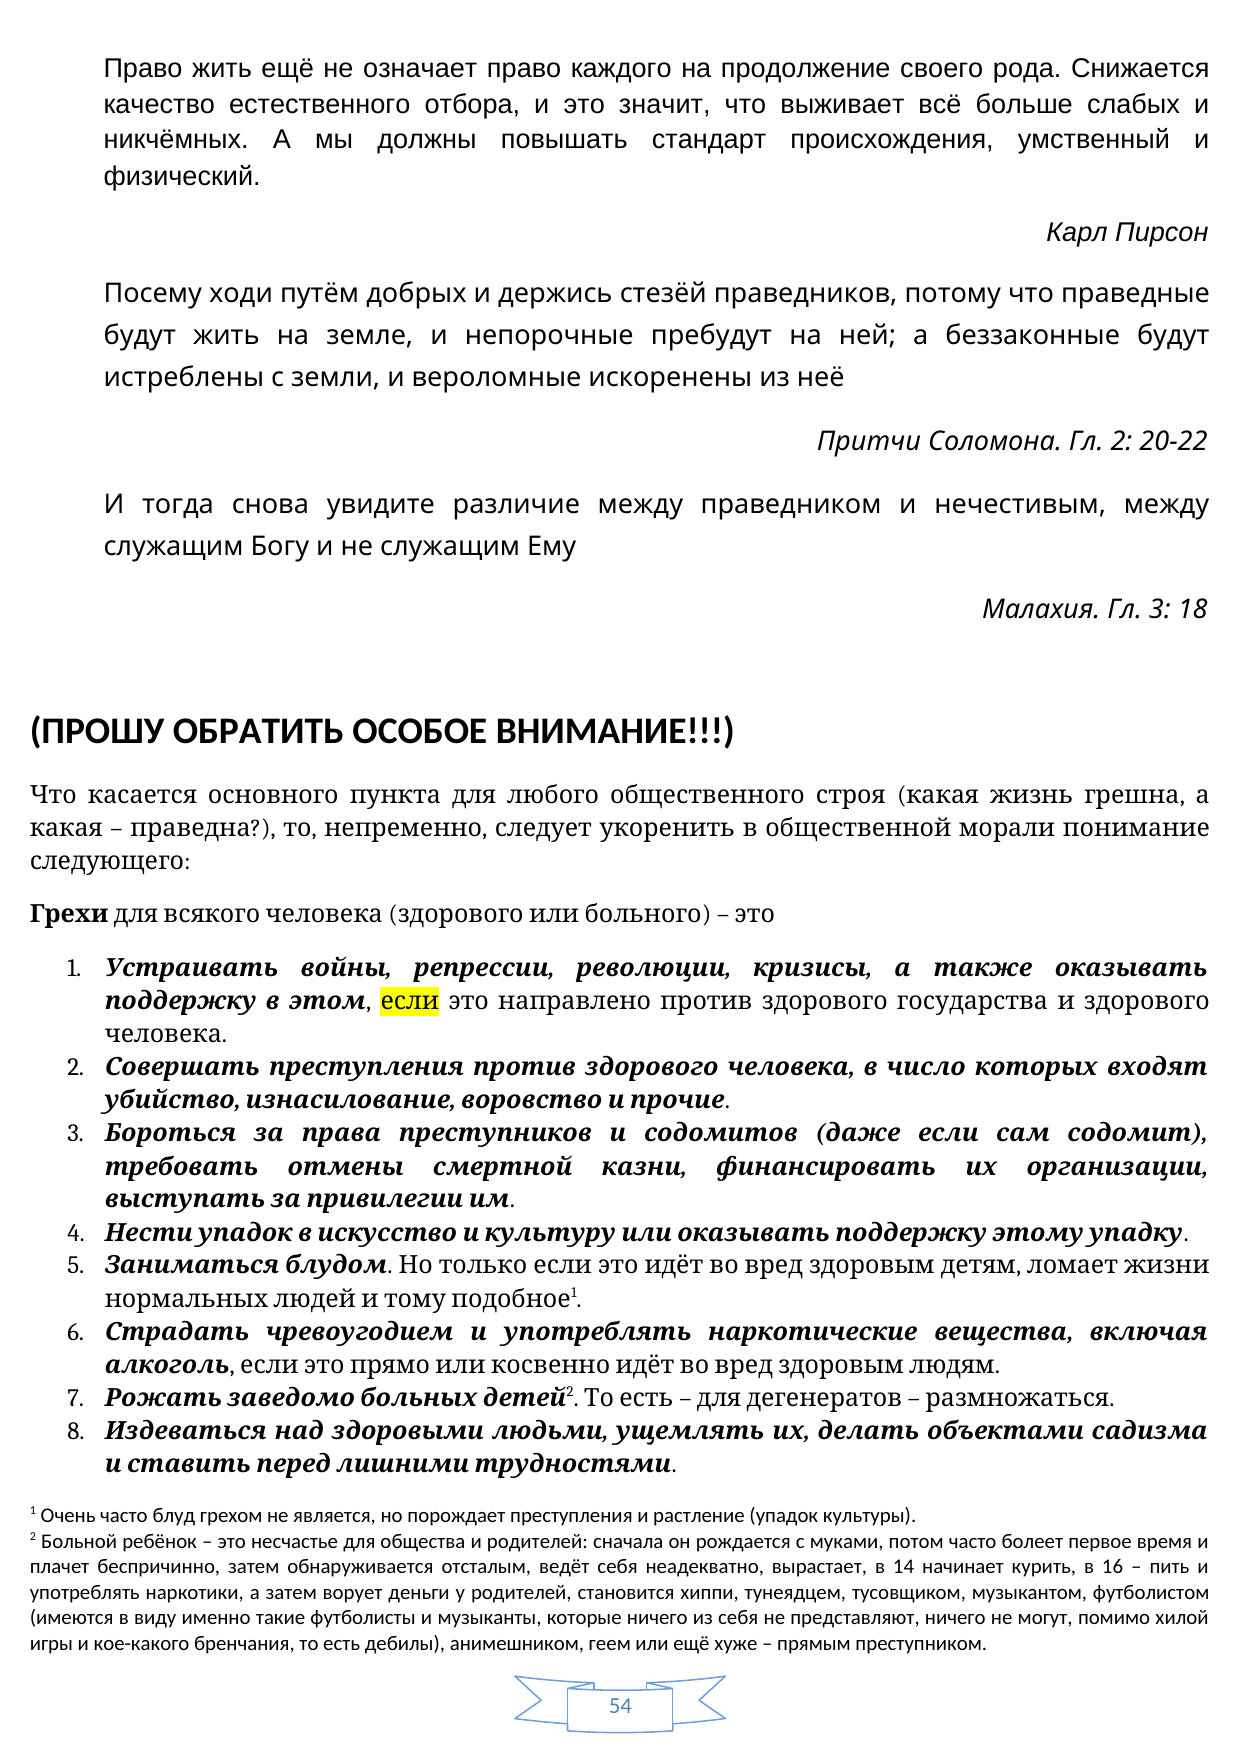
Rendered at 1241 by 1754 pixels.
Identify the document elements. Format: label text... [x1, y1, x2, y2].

text И тогда снова увидите различие между праведником и нечестивым, между служащим Богу и не служащим Ему [103, 484, 1211, 563]
list Совершать преступления против здорового человека, в число которых входят убийство, изнасилование, воровство и прочие. [67, 1053, 1211, 1115]
text Право жить ещё не означает право каждого на продолжение своего рода. Снижается качество естественного отбора, и это значит, что выживает всё больше слабых и никчёмных. А мы должны повышать стандарт происхождения, умственный и физический. [103, 52, 1211, 191]
text Посему ходи путём добрых и держись стезёй праведников, потому что праведные будут жить на земле, и непорочные пребудут на ней; а беззаконные будут истреблены с земли, и вероломные искоренены из неё [103, 273, 1211, 395]
list Страдать чревоугодием и употреблять наркотические вещества, включая алкоголь, если это прямо или косвенно идёт во вред здоровым людям. [67, 1317, 1211, 1379]
text (Прошу обратить особое внимание!!!) [29, 707, 1211, 753]
list Нести упадок в искусство и культуру или оказывать поддержку этому упадку. [67, 1218, 1211, 1247]
list Рожать заведомо больных детей. То есть – для дегенератов – размножаться. [67, 1383, 1211, 1412]
text Притчи Соломона. Гл. 2: 20-22 [103, 421, 1211, 458]
list Устраивать войны, репрессии, революции, кризисы, а также оказывать поддержку в этом, если это направлено против здорового государства и здорового человека. [67, 954, 1211, 1049]
text Грехи для всякого человека (здорового или больного) – это [29, 900, 1211, 929]
list Издеваться над здоровыми людьми, ущемлять их, делать объектами садизма и ставить перед лишними трудностями. [67, 1417, 1211, 1478]
text Что касается основного пункта для любого общественного строя (какая жизнь грешна, а какая – праведна?), то, непременно, следует укоренить в общественной морали понимание следующего: [29, 781, 1211, 875]
text Карл Пирсон [103, 216, 1211, 247]
list Заниматься блудом. Но только если это идёт во вред здоровым детям, ломает жизни нормальных людей и тому подобное. [67, 1251, 1211, 1313]
text Малахия. Гл. 3: 18 [103, 590, 1211, 627]
list Бороться за права преступников и содомитов (даже если сам содомит), требовать отмены смертной казни, финансировать их организации, выступать за привилегии им. [67, 1119, 1211, 1214]
